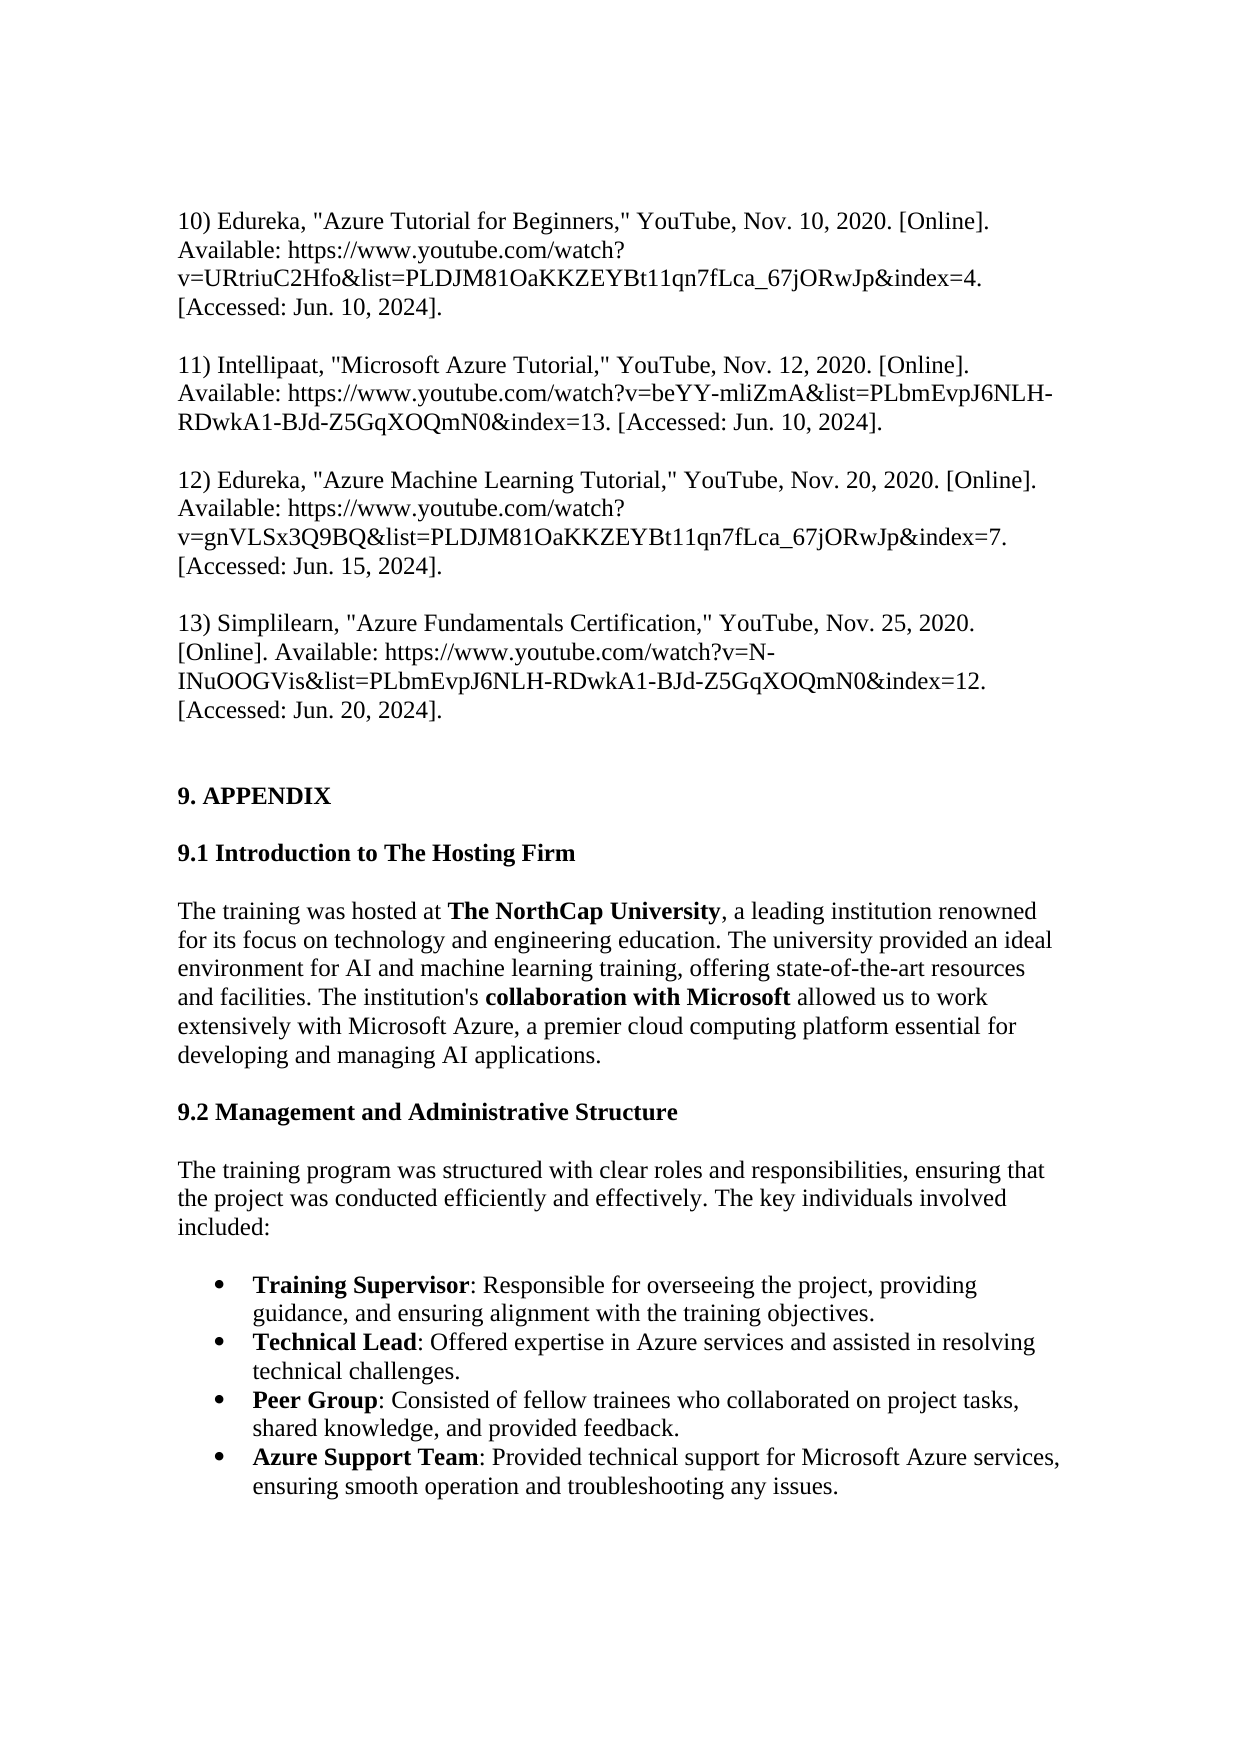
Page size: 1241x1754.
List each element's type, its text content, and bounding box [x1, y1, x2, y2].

list Technical Lead: Offered expertise in Azure services and assisted in resolving technical challenges. [215, 1327, 1063, 1385]
text 9.1 Introduction to The Hosting Firm [177, 838, 1063, 867]
text The training was hosted at The NorthCap University, a leading institution renowned for its focus on technology and engineering education. The university provided an ideal environment for AI and machine learning training, offering state-of-the-art resources and facilities. The institution's collaboration with Microsoft allowed us to work extensively with Microsoft Azure, a premier cloud computing platform essential for developing and managing AI applications. [177, 896, 1063, 1068]
text 11) Intellipaat, "Microsoft Azure Tutorial," YouTube, Nov. 12, 2020. [Online]. Available: https://www.youtube.com/watch?v=beYY-mliZmA&list=PLbmEvpJ6NLH-RDwkA1-BJd-Z5GqXOQmN0&index=13. [Accessed: Jun. 10, 2024]. [177, 350, 1063, 436]
list Training Supervisor: Responsible for overseeing the project, providing guidance, and ensuring alignment with the training objectives. [215, 1270, 1063, 1327]
list Peer Group: Consisted of fellow trainees who collaborated on project tasks, shared knowledge, and provided feedback. [215, 1385, 1063, 1442]
text 13) Simplilearn, "Azure Fundamentals Certification," YouTube, Nov. 25, 2020. [Online]. Available: https://www.youtube.com/watch?v=N-INuOOGVis&list=PLbmEvpJ6NLH-RDwkA1-BJd-Z5GqXOQmN0&index=12. [Accessed: Jun. 20, 2024]. [177, 608, 1063, 723]
text 9.2 Management and Administrative Structure [177, 1097, 1063, 1126]
text 12) Edureka, "Azure Machine Learning Tutorial," YouTube, Nov. 20, 2020. [Online]. Available: https://www.youtube.com/watch?v=gnVLSx3Q9BQ&list=PLDJM81OaKKZEYBt11qn7fLca_67jORwJp&index=7. [Accessed: Jun. 15, 2024]. [177, 465, 1063, 580]
text 10) Edureka, "Azure Tutorial for Beginners," YouTube, Nov. 10, 2020. [Online]. Available: https://www.youtube.com/watch?v=URtriuC2Hfo&list=PLDJM81OaKKZEYBt11qn7fLca_67jORwJp&index=4. [Accessed: Jun. 10, 2024]. [177, 206, 1063, 321]
text 9. APPENDIX [177, 781, 1063, 810]
list Azure Support Team: Provided technical support for Microsoft Azure services, ensuring smooth operation and troubleshooting any issues. [215, 1442, 1063, 1500]
text The training program was structured with clear roles and responsibilities, ensuring that the project was conducted efficiently and effectively. The key individuals involved included: [177, 1155, 1063, 1241]
